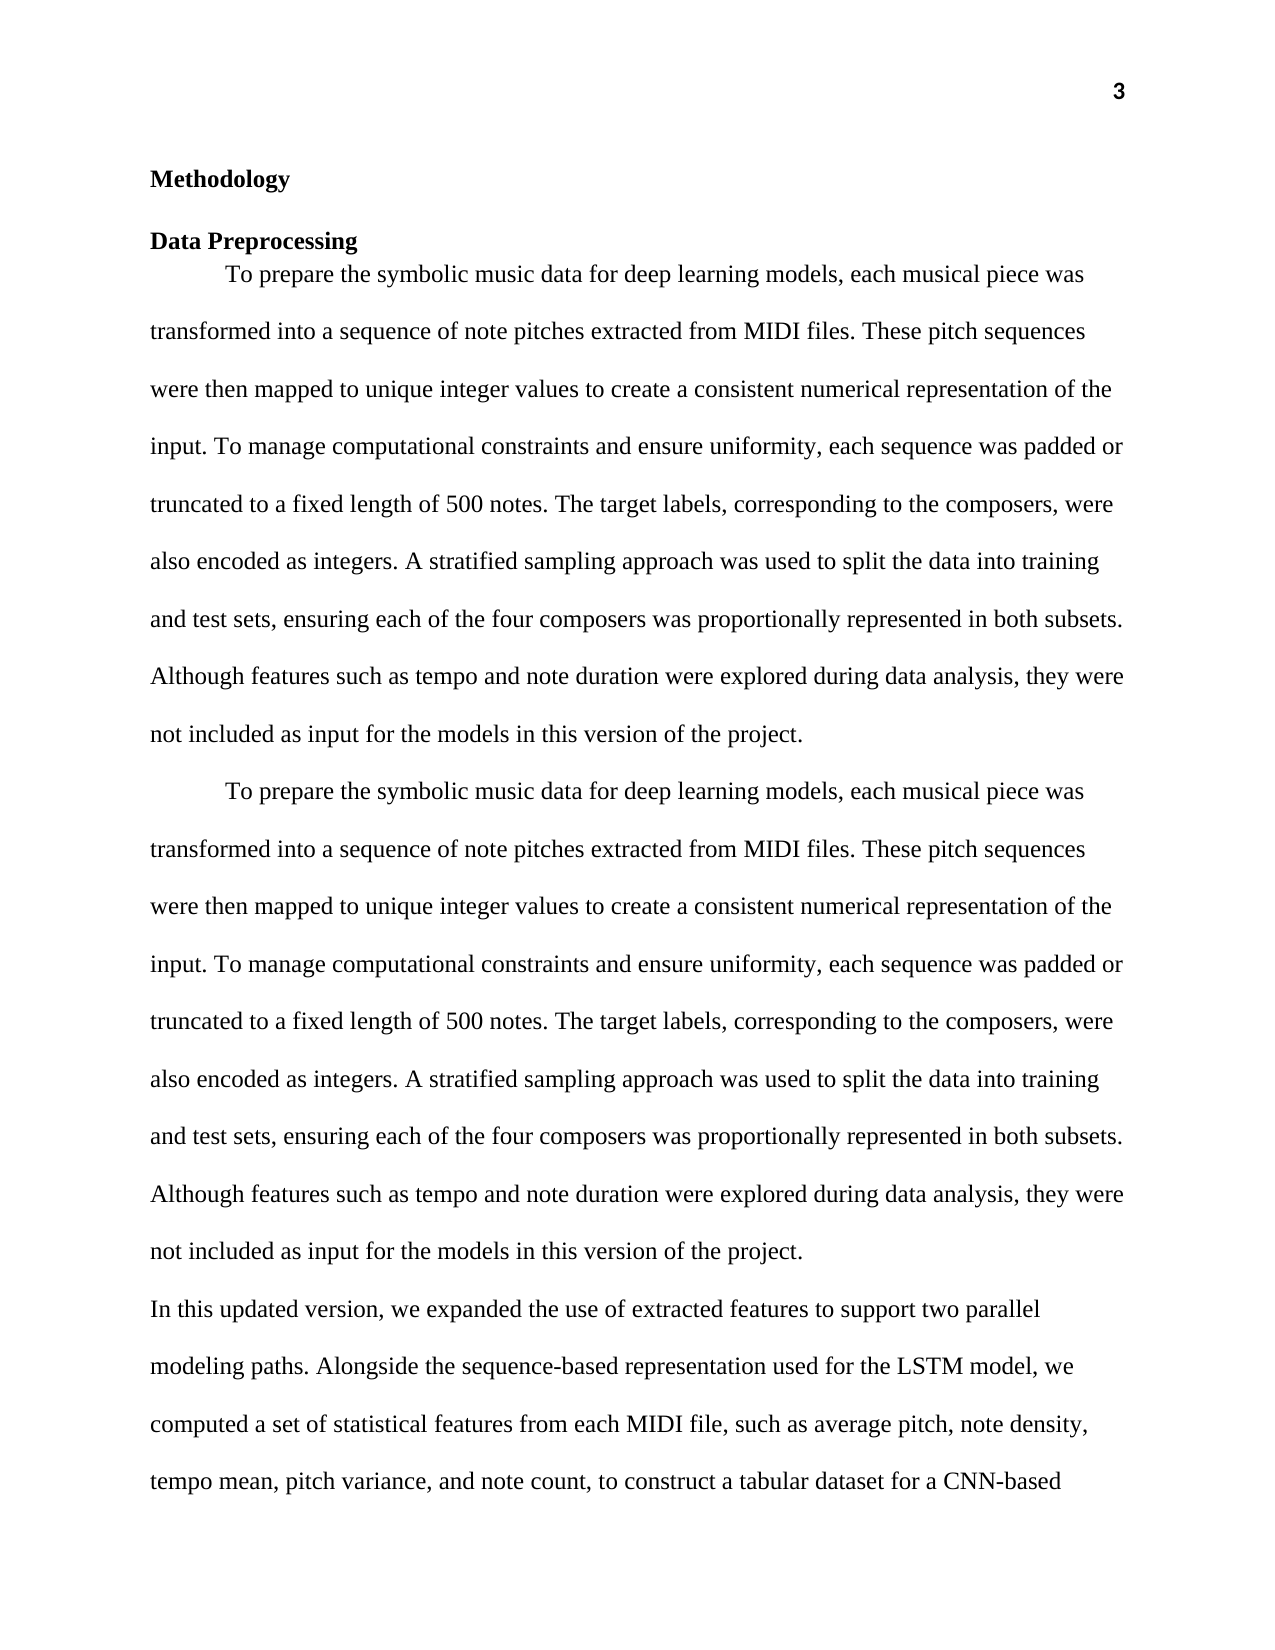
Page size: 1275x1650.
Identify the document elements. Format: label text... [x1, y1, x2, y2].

text To prepare the symbolic music data for deep learning models, each musical piece was transformed into a sequence of note pitches extracted from MIDI files. These pitch sequences were then mapped to unique integer values to create a consistent numerical representation of the input. To manage computational constraints and ensure uniformity, each sequence was padded or truncated to a fixed length of 500 notes. The target labels, corresponding to the composers, were also encoded as integers. A stratified sampling approach was used to split the data into training and test sets, ensuring each of the four composers was proportionally represented in both subsets. Although features such as tempo and note duration were explored during data analysis, they were not included as input for the models in this version of the project. [150, 259, 1125, 747]
text To prepare the symbolic music data for deep learning models, each musical piece was transformed into a sequence of note pitches extracted from MIDI files. These pitch sequences were then mapped to unique integer values to create a consistent numerical representation of the input. To manage computational constraints and ensure uniformity, each sequence was padded or truncated to a fixed length of 500 notes. The target labels, corresponding to the composers, were also encoded as integers. A stratified sampling approach was used to split the data into training and test sets, ensuring each of the four composers was proportionally represented in both subsets. Although features such as tempo and note duration were explored during data analysis, they were not included as input for the models in this version of the project. [150, 776, 1125, 1265]
subtitle Data Preprocessing [150, 226, 1125, 254]
subtitle Methodology [150, 164, 1125, 193]
